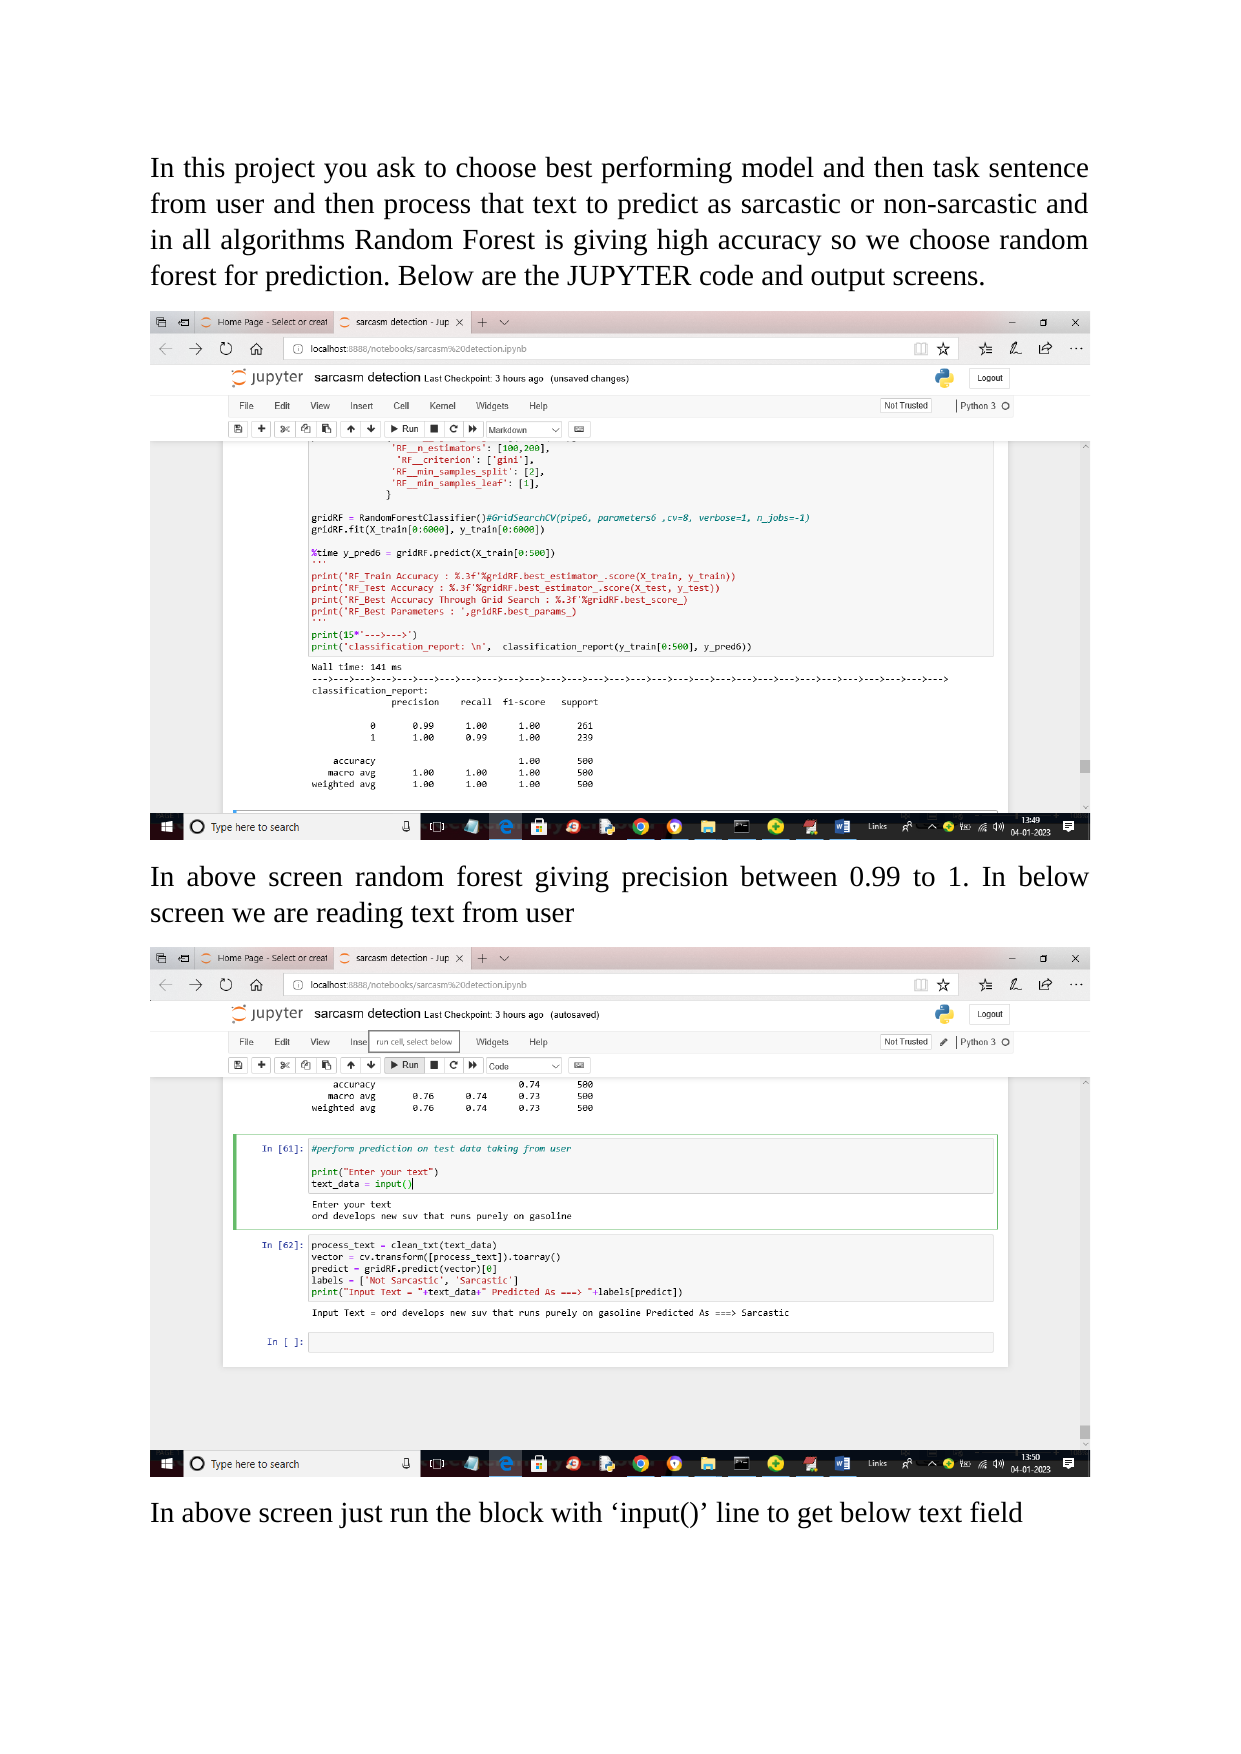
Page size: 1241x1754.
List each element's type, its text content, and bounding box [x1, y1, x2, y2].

text In above screen just run the block with ‘input()’ line to get below text field [150, 1495, 1090, 1529]
picture [150, 947, 1091, 1477]
text In this project you ask to choose best performing model and then task sentence from user and then process that text to predict as sarcastic or non-sarcastic and in all algorithms Random Forest is giving high accuracy so we choose random forest for prediction. Below are the JUPYTER code and output screens. [150, 150, 1090, 292]
picture [150, 311, 1091, 840]
text In above screen random forest giving precision between 0.99 to 1. In below screen we are reading text from user [150, 859, 1090, 928]
